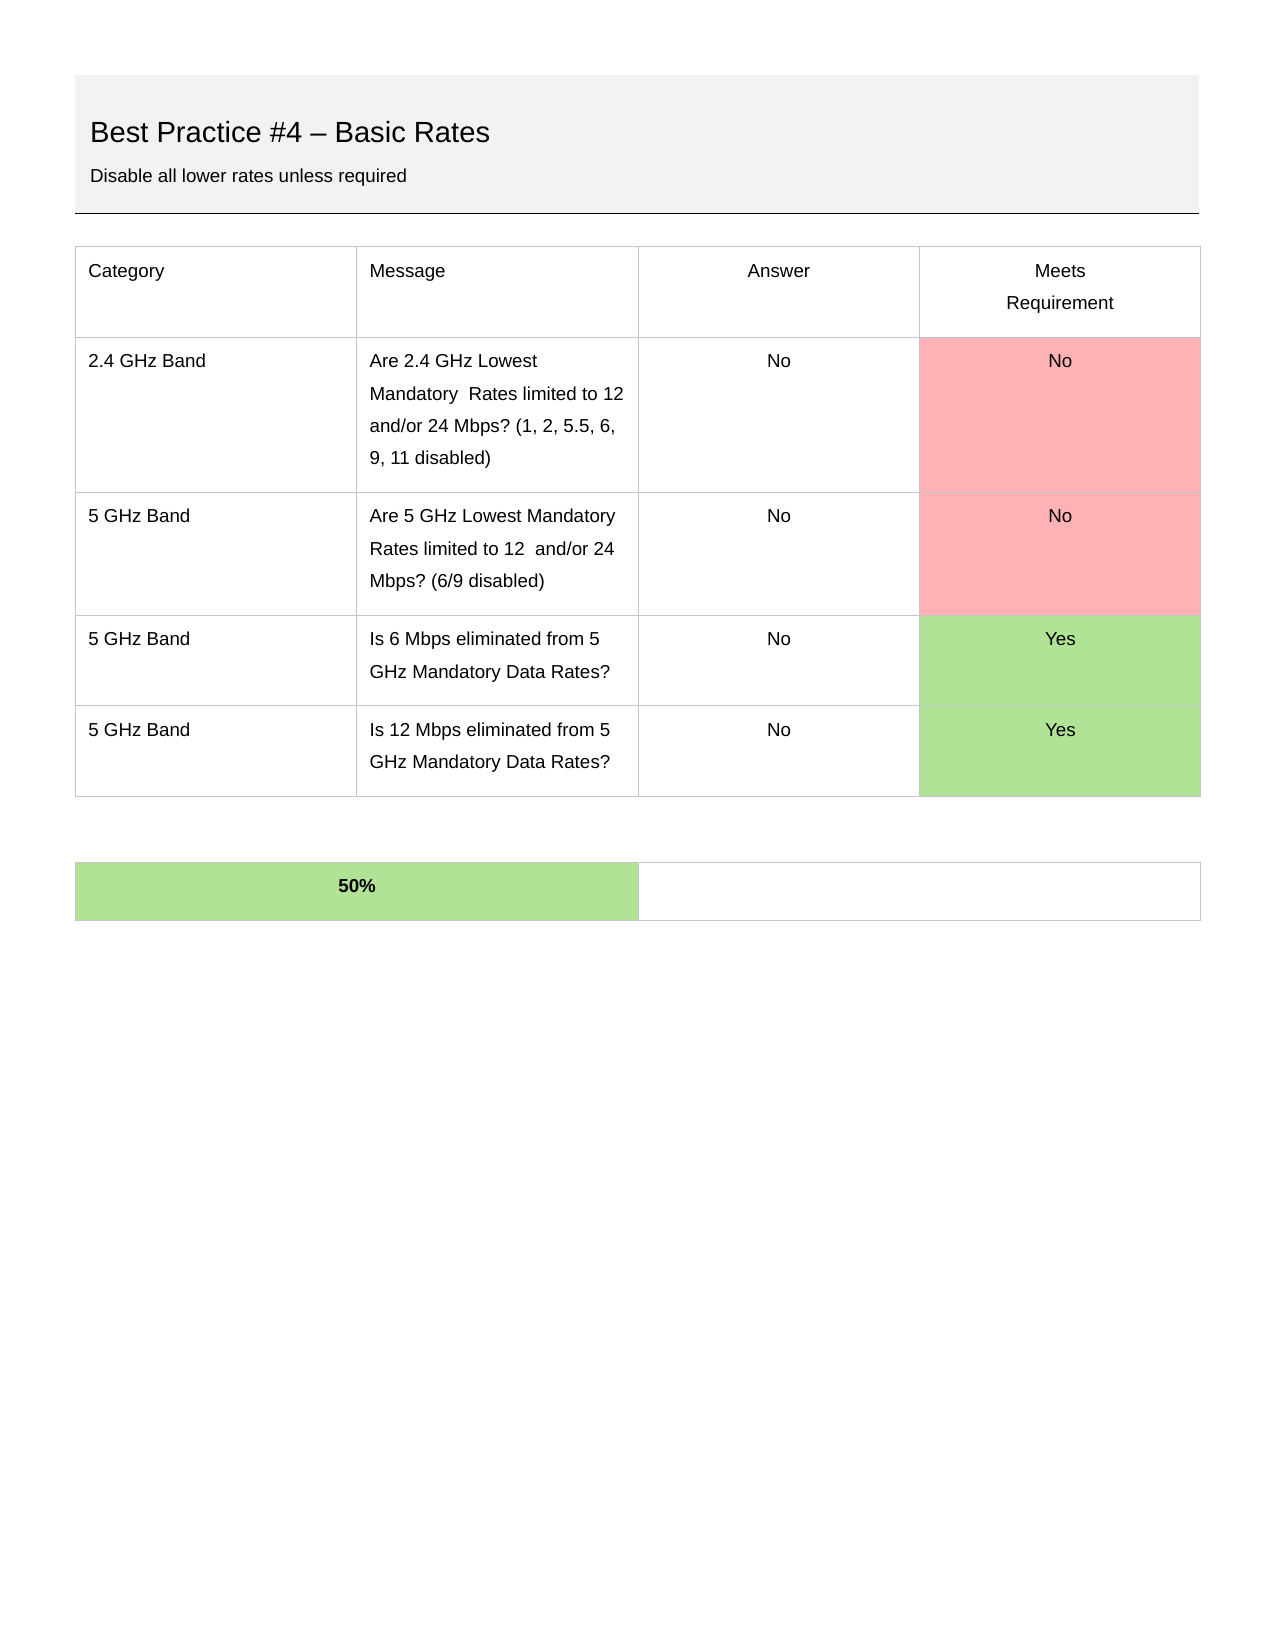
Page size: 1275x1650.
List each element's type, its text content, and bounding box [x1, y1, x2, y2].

table_header Answer [639, 247, 919, 337]
table_cell Is 6 Mbps eliminated from 5 GHz Mandatory Data Rates? [357, 616, 638, 705]
table_cell Are 2.4 GHz Lowest Mandatory Rates limited to 12 and/or 24 Mbps? (1, 2, 5.5, 6, 9, 11 disabled) [357, 338, 638, 492]
table_cell No [920, 493, 1200, 615]
table_cell Yes [920, 706, 1200, 796]
table_header Meets Requirement [920, 247, 1200, 337]
table_cell 2.4 GHz Band [76, 338, 356, 492]
table_cell No [920, 338, 1200, 492]
table_cell 5 GHz Band [76, 706, 356, 796]
table_header Best Practice #4 – Basic Rates Disable all lower rates unless required [75, 75, 1199, 213]
table_cell Yes [920, 616, 1200, 705]
table_cell No [639, 706, 919, 796]
table_header 50% [76, 863, 638, 920]
table_cell Is 12 Mbps eliminated from 5 GHz Mandatory Data Rates? [357, 706, 638, 796]
table_cell 5 GHz Band [76, 493, 356, 615]
table_cell Are 5 GHz Lowest Mandatory Rates limited to 12 and/or 24 Mbps? (6/9 disabled) [357, 493, 638, 615]
table_header [639, 863, 1200, 920]
table_header Category [76, 247, 356, 337]
table_cell No [639, 616, 919, 705]
table_cell No [639, 493, 919, 615]
table_header Message [357, 247, 638, 337]
table_cell No [639, 338, 919, 492]
table_cell 5 GHz Band [76, 616, 356, 705]
